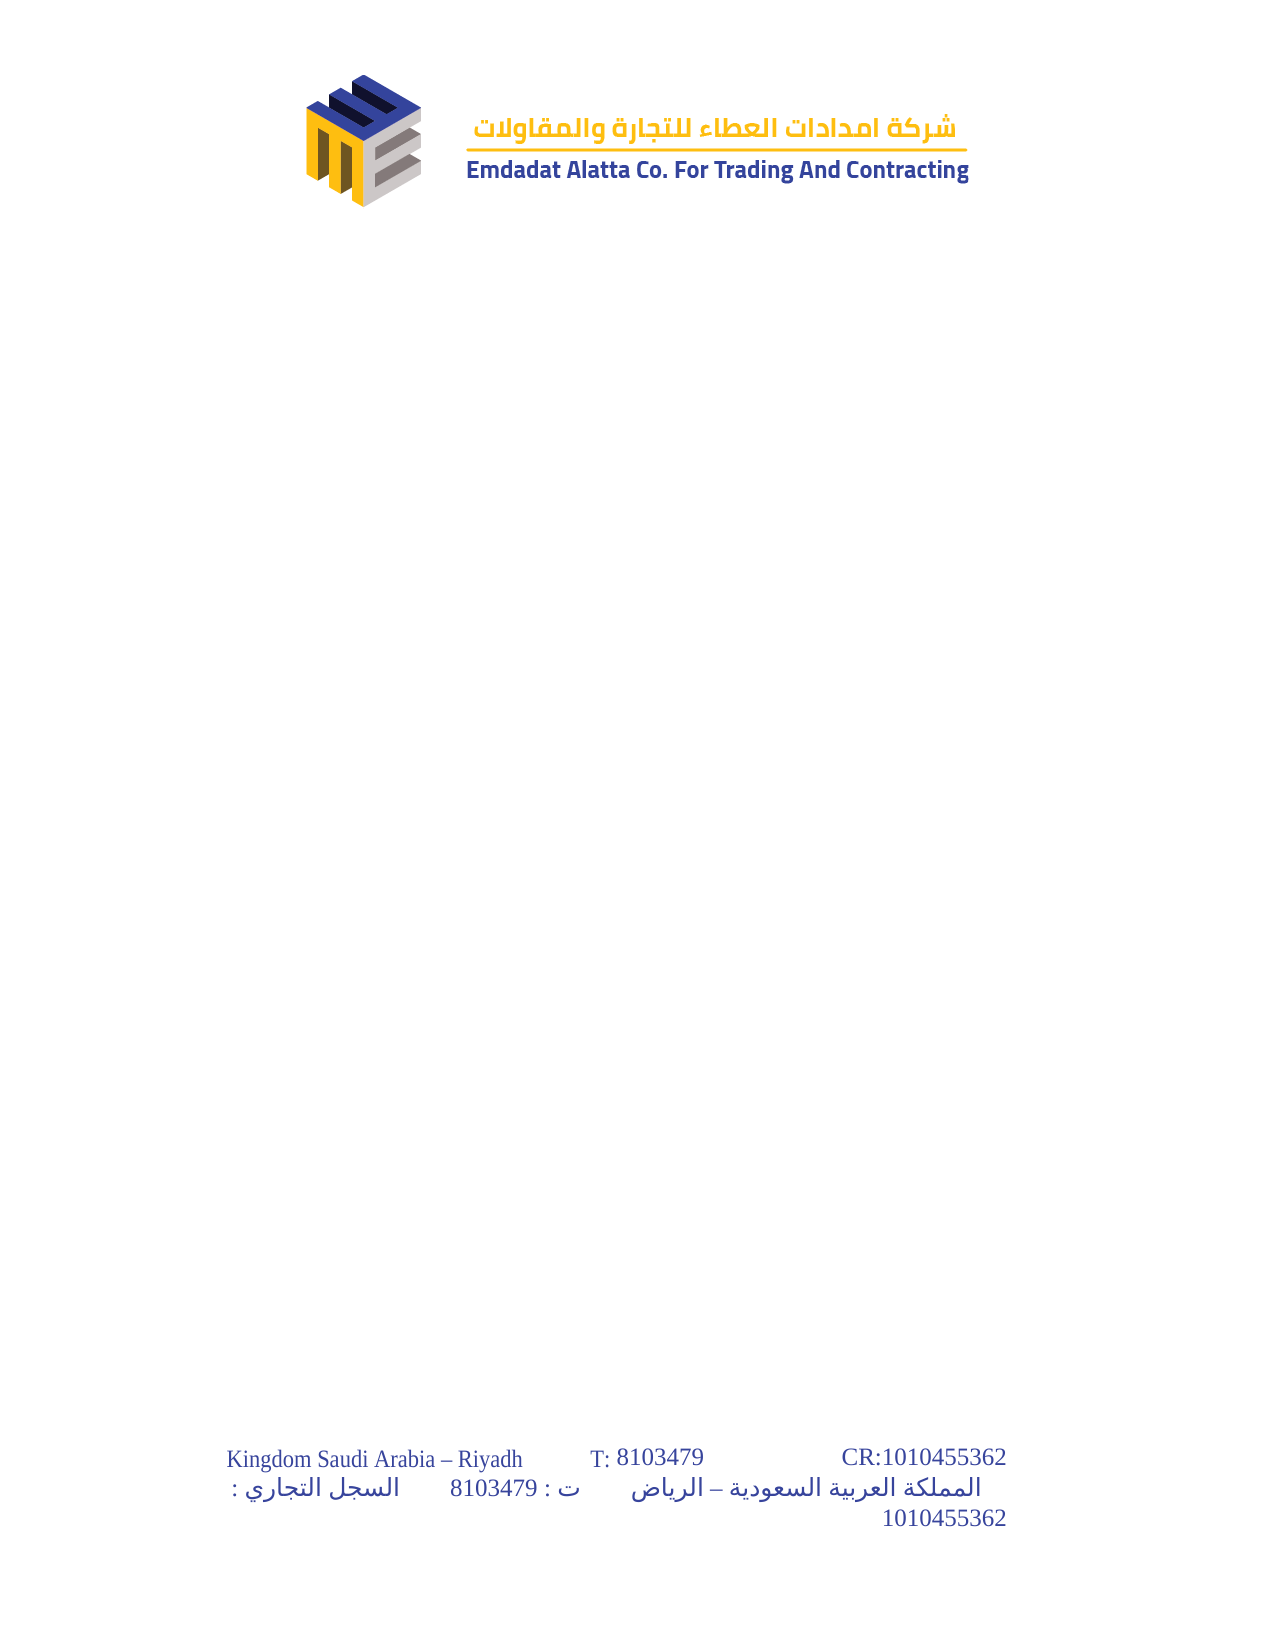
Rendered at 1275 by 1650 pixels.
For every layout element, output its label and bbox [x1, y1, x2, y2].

picture [306, 75, 969, 209]
